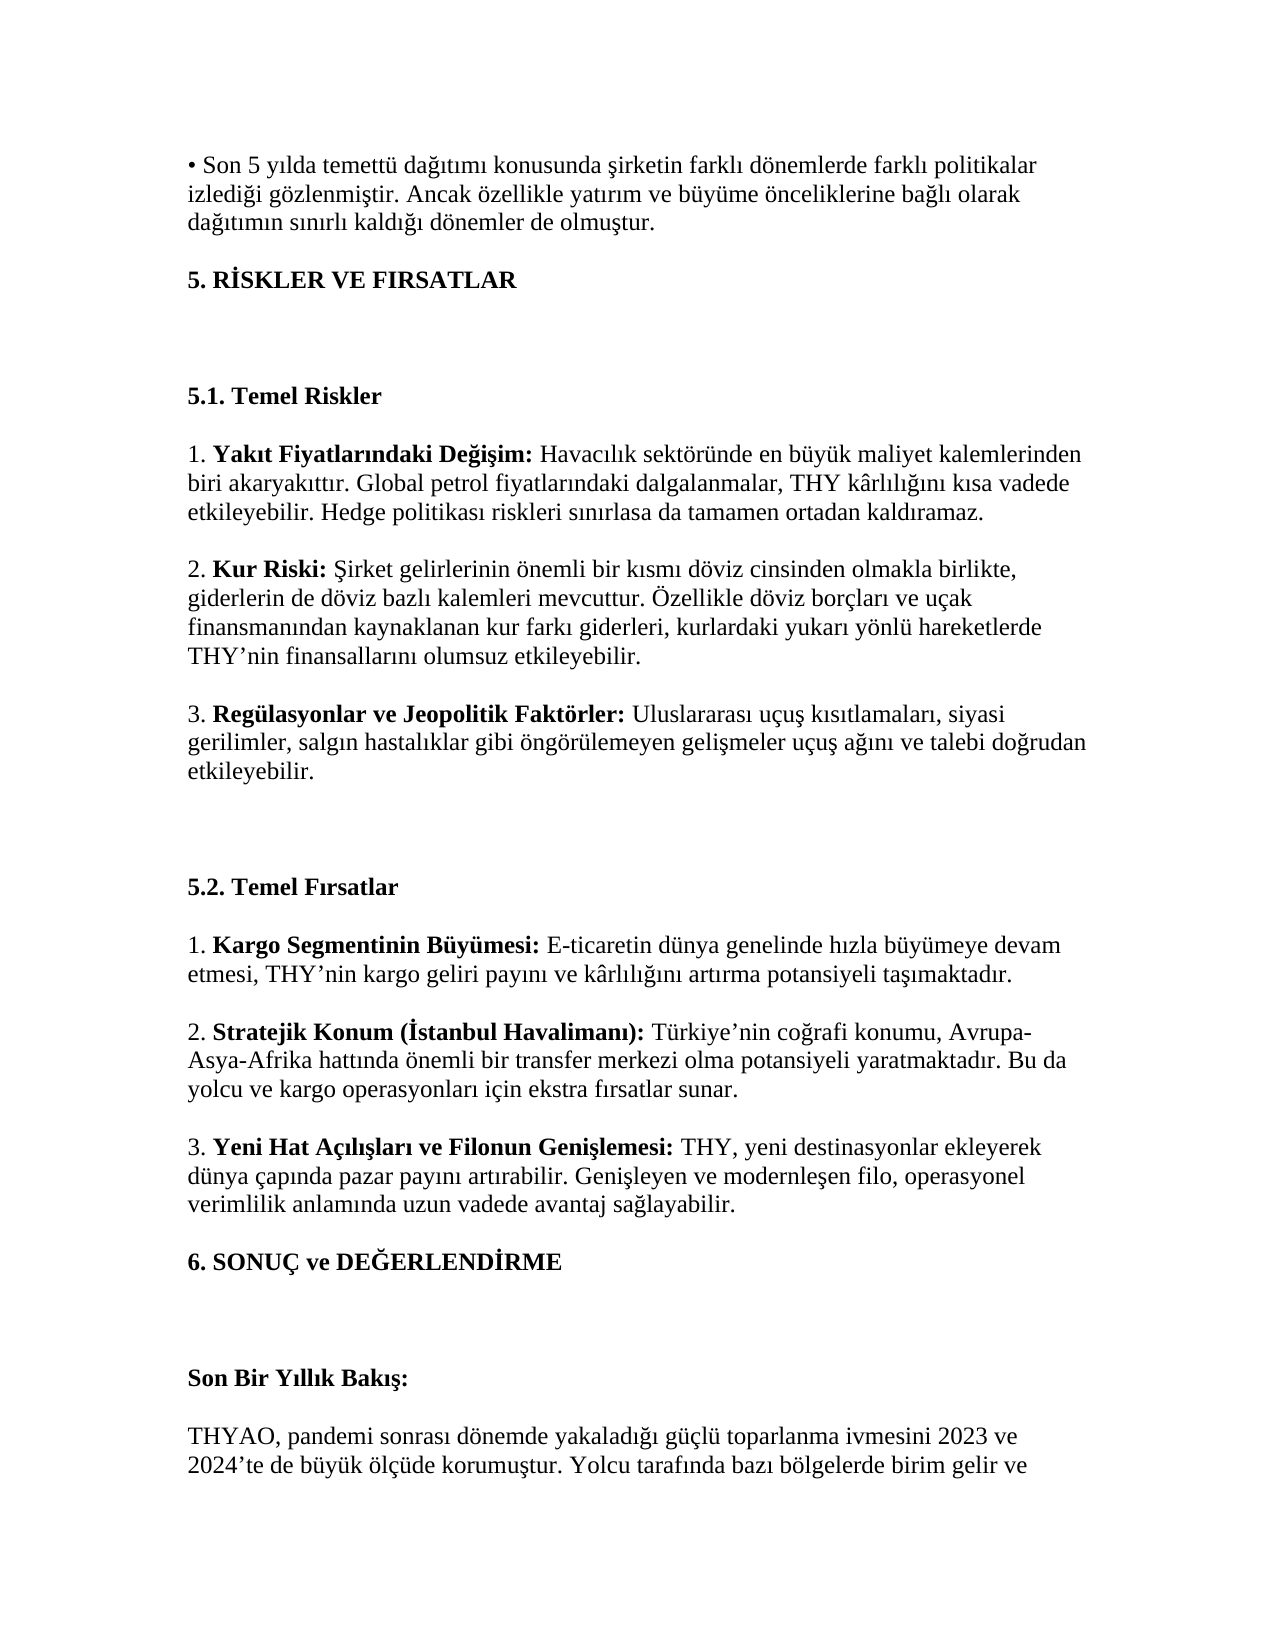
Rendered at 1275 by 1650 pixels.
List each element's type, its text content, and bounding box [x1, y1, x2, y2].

text 5.1. Temel Riskler [187, 381, 1087, 410]
text 6. SONUÇ ve DEĞERLENDİRME [187, 1247, 1087, 1276]
text 5.2. Temel Fırsatlar [187, 872, 1087, 901]
text 1. Kargo Segmentinin Büyümesi: E-ticaretin dünya genelinde hızla büyümeye devam etmesi, THY’nin kargo geliri payını ve kârlılığını artırma potansiyeli taşımaktadır. [187, 930, 1087, 987]
text 1. Yakıt Fiyatlarındaki Değişim: Havacılık sektöründe en büyük maliyet kalemlerinden biri akaryakıttır. Global petrol fiyatlarındaki dalgalanmalar, THY kârlılığını kısa vadede etkileyebilir. Hedge politikası riskleri sınırlasa da tamamen ortadan kaldıramaz. [187, 439, 1087, 525]
text 3. Yeni Hat Açılışları ve Filonun Genişlemesi: THY, yeni destinasyonlar ekleyerek dünya çapında pazar payını artırabilir. Genişleyen ve modernleşen filo, operasyonel verimlilik anlamında uzun vadede avantaj sağlayabilir. [187, 1132, 1087, 1218]
text • Son 5 yılda temettü dağıtımı konusunda şirketin farklı dönemlerde farklı politikalar izlediği gözlenmiştir. Ancak özellikle yatırım ve büyüme önceliklerine bağlı olarak dağıtımın sınırlı kaldığı dönemler de olmuştur. [187, 150, 1087, 236]
text 3. Regülasyonlar ve Jeopolitik Faktörler: Uluslararası uçuş kısıtlamaları, siyasi gerilimler, salgın hastalıklar gibi öngörülemeyen gelişmeler uçuş ağını ve talebi doğrudan etkileyebilir. [187, 699, 1087, 785]
text 5. RİSKLER VE FIRSATLAR [187, 265, 1087, 294]
text 2. Stratejik Konum (İstanbul Havalimanı): Türkiye’nin coğrafi konumu, Avrupa-Asya-Afrika hattında önemli bir transfer merkezi olma potansiyeli yaratmaktadır. Bu da yolcu ve kargo operasyonları için ekstra fırsatlar sunar. [187, 1017, 1087, 1103]
text 2. Kur Riski: Şirket gelirlerinin önemli bir kısmı döviz cinsinden olmakla birlikte, giderlerin de döviz bazlı kalemleri mevcuttur. Özellikle döviz borçları ve uçak finansmanından kaynaklanan kur farkı giderleri, kurlardaki yukarı yönlü hareketlerde THY’nin finansallarını olumsuz etkileyebilir. [187, 554, 1087, 669]
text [187, 1421, 1087, 1479]
text Son Bir Yıllık Bakış: [187, 1363, 1087, 1392]
